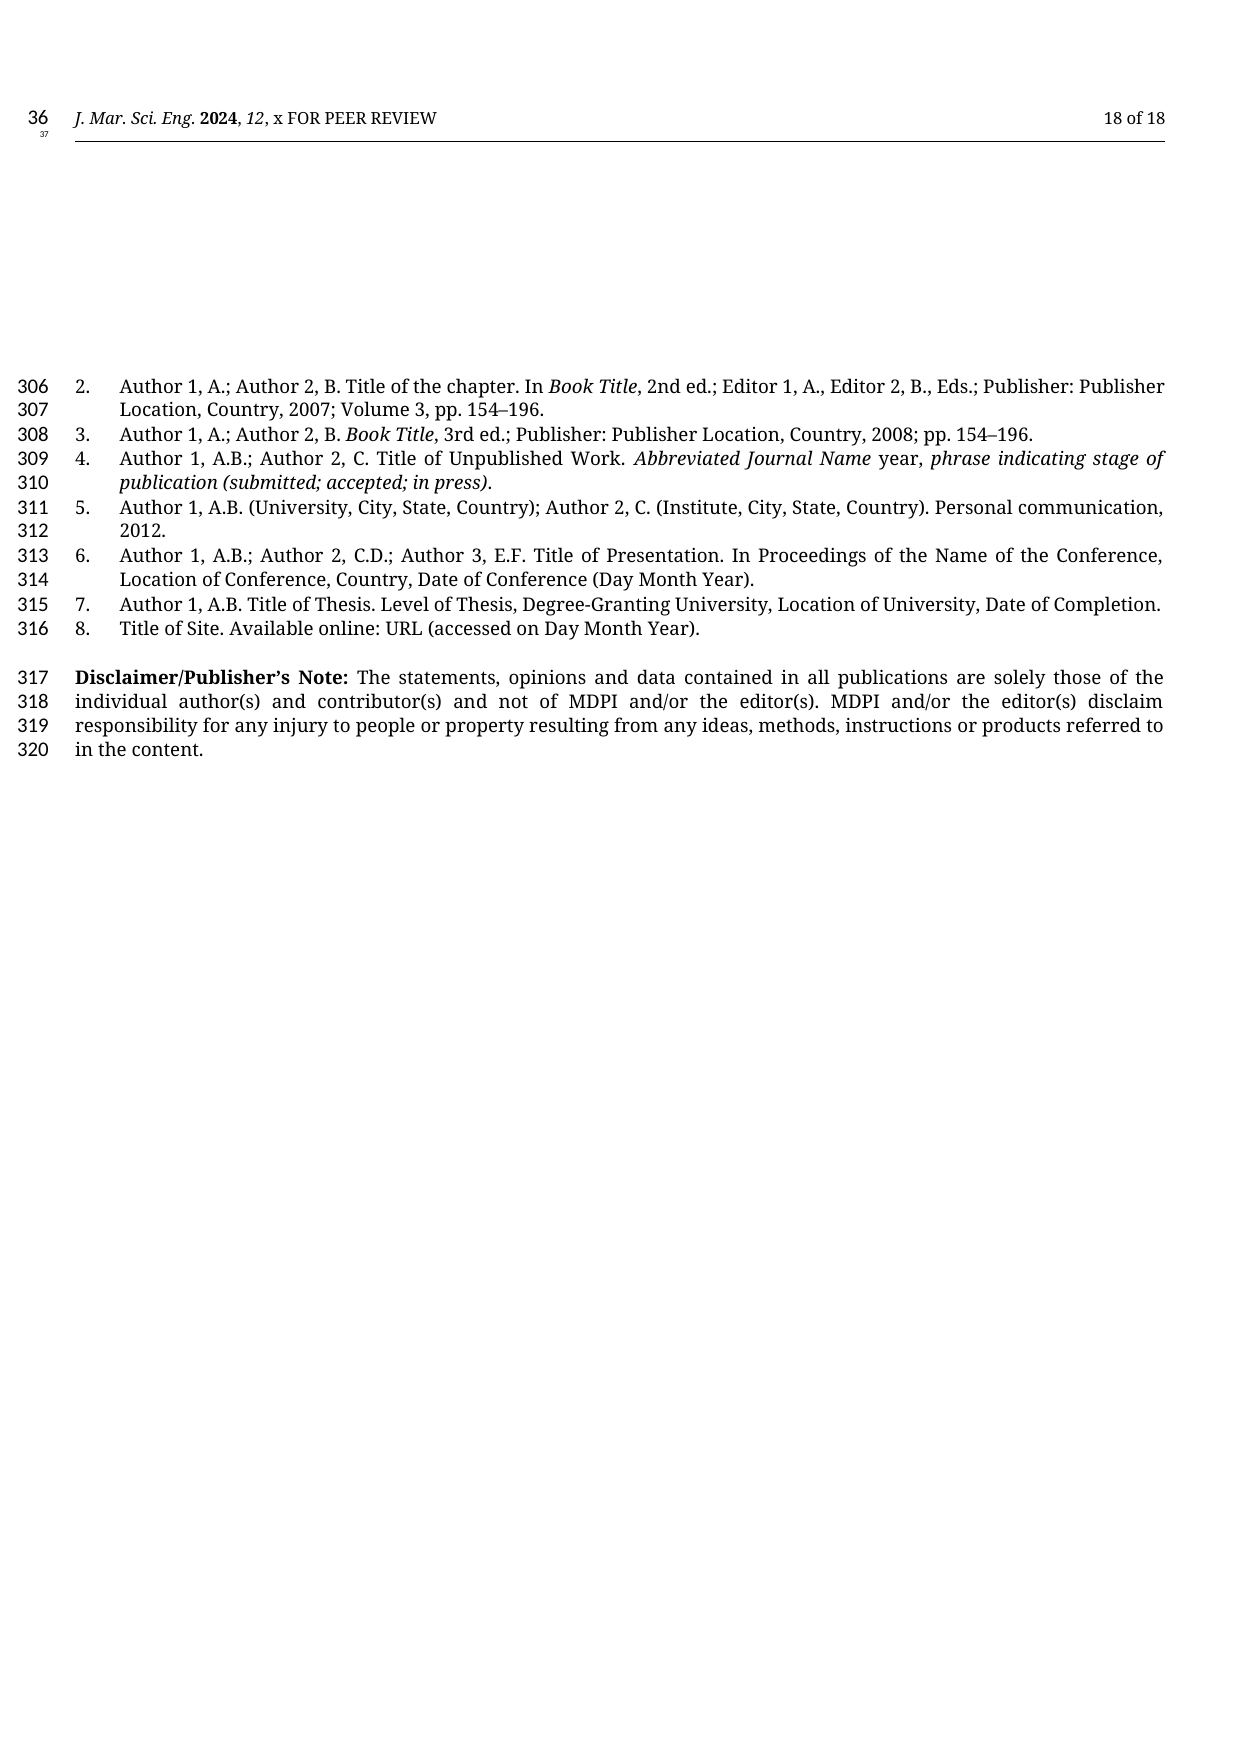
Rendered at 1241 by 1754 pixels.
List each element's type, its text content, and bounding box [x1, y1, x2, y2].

text Disclaimer/Publisher’s Note: The statements, opinions and data contained in all publications are solely those of the individual author(s) and contributor(s) and not of MDPI and/or the editor(s). MDPI and/or the editor(s) disclaim responsibility for any injury to people or property resulting from any ideas, methods, instructions or products referred to in the content. [75, 665, 1165, 762]
list Author 1, A.B.; Author 2, C.D.; Author 3, E.F. Title of Presentation. In Proceedings of the Name of the Conference, Location of Conference, Country, Date of Conference (Day Month Year). [75, 543, 1165, 592]
list Author 1, A.B. (University, City, State, Country); Author 2, C. (Institute, City, State, Country). Personal communication, 2012. [75, 495, 1165, 543]
list Author 1, A.B.; Author 2, C. Title of Unpublished Work. Abbreviated Journal Name year, phrase indicating stage of publication (submitted; accepted; in press). [75, 446, 1165, 495]
list Author 1, A.; Author 2, B. Book Title, 3rd ed.; Publisher: Publisher Location, Country, 2008; pp. 154–196. [75, 422, 1165, 446]
list Title of Site. Available online: URL (accessed on Day Month Year). [75, 616, 1165, 640]
list Author 1, A.; Author 2, B. Title of the chapter. In Book Title, 2nd ed.; Editor 1, A., Editor 2, B., Eds.; Publisher: Publisher Location, Country, 2007; Volume 3, pp. 154–196. [75, 374, 1165, 422]
list Author 1, A.B. Title of Thesis. Level of Thesis, Degree-Granting University, Location of University, Date of Completion. [75, 592, 1165, 616]
